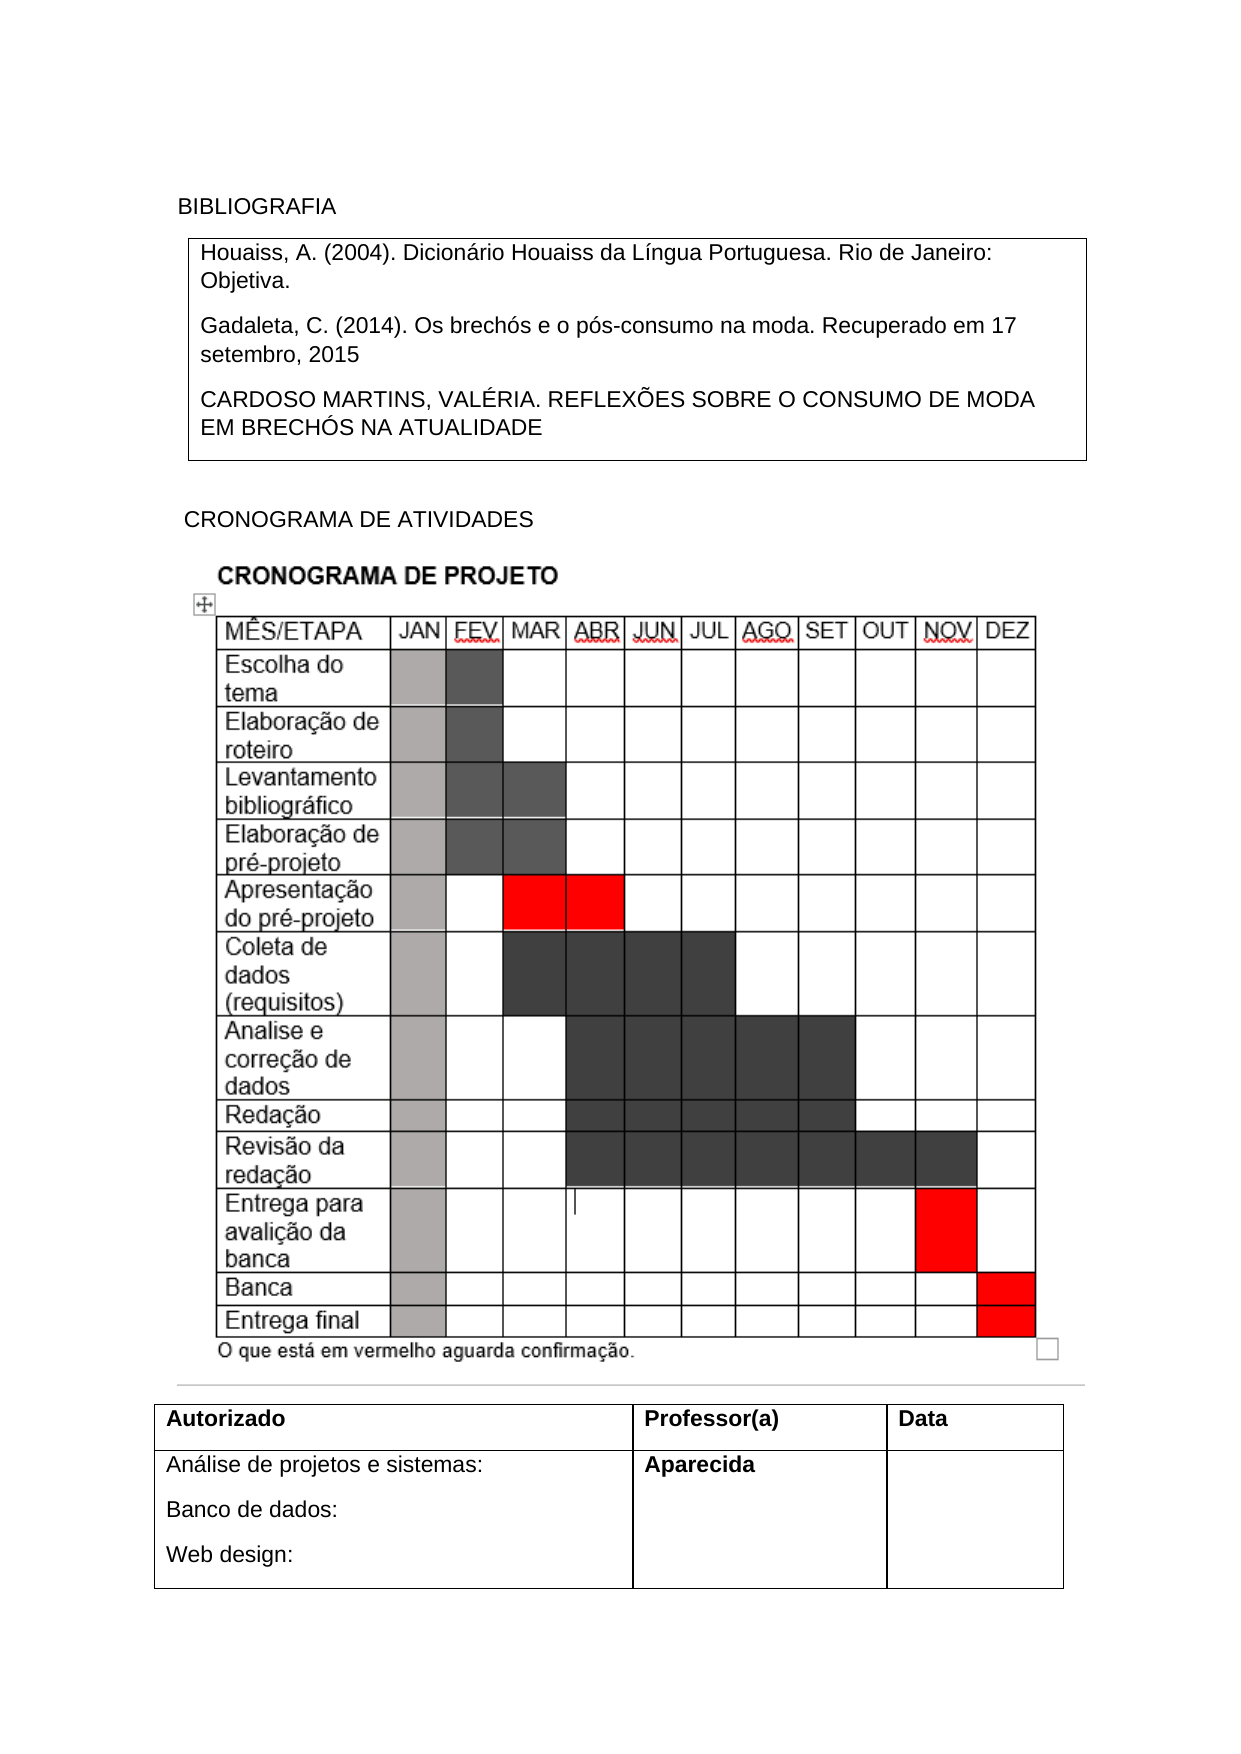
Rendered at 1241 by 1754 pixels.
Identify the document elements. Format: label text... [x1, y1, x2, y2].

table_header Houaiss, A. (2004). Dicionário Houaiss da Língua Portuguesa. Rio de Janeiro: Objetiva. Gadaleta, C. (2014). Os brechós e o pós-consumo na moda. Recuperado em 17 setembro, 2015 CARDOSO MARTINS, VALÉRIA. REFLEXÕES SOBRE O CONSUMO DE MODA EM BRECHÓS NA ATUALIDADE [189, 239, 1086, 459]
picture [177, 550, 1085, 1386]
text BIBLIOGRAFIA [177, 193, 1063, 219]
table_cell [155, 1451, 632, 1588]
table_cell Aparecida [634, 1451, 886, 1588]
text CRONOGRAMA DE ATIVIDADES [177, 506, 1063, 532]
table_header Data [888, 1405, 1063, 1450]
table_cell [888, 1451, 1063, 1588]
table_header Autorizado [155, 1405, 632, 1450]
table_header Professor(a) [634, 1405, 886, 1450]
